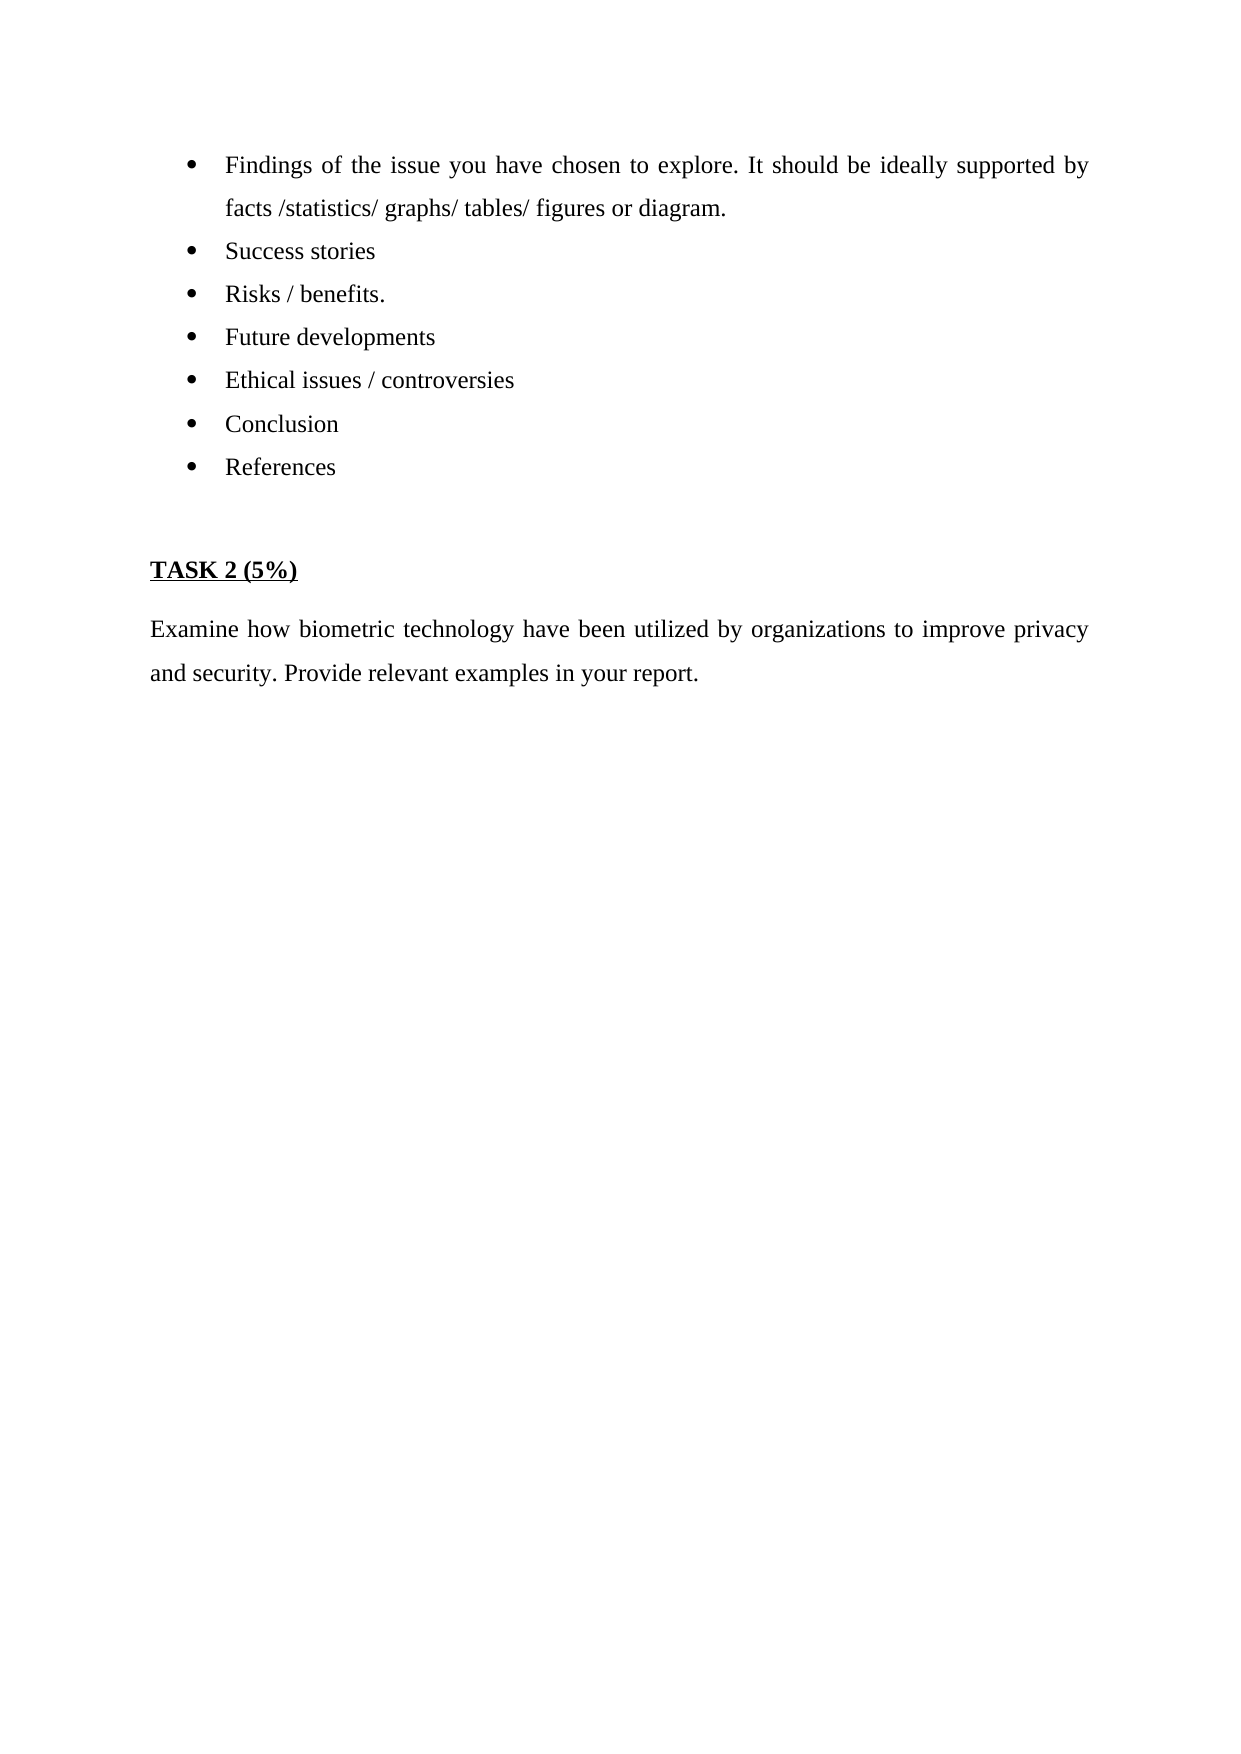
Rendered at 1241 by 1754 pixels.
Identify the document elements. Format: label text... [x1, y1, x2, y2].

list Risks / benefits. [187, 279, 1090, 308]
list Success stories [187, 236, 1090, 265]
text Examine how biometric technology have been utilized by organizations to improve privacy and security. Provide relevant examples in your report. [150, 614, 1090, 686]
list Ethical issues / controversies [187, 366, 1090, 394]
text TASK 2 (5%) [150, 555, 1090, 583]
list Findings of the issue you have chosen to explore. It should be ideally supported by facts /statistics/ graphs/ tables/ figures or diagram. [187, 150, 1090, 222]
list References [187, 452, 1090, 481]
list Future developments [187, 322, 1090, 351]
list Conclusion [187, 409, 1090, 437]
